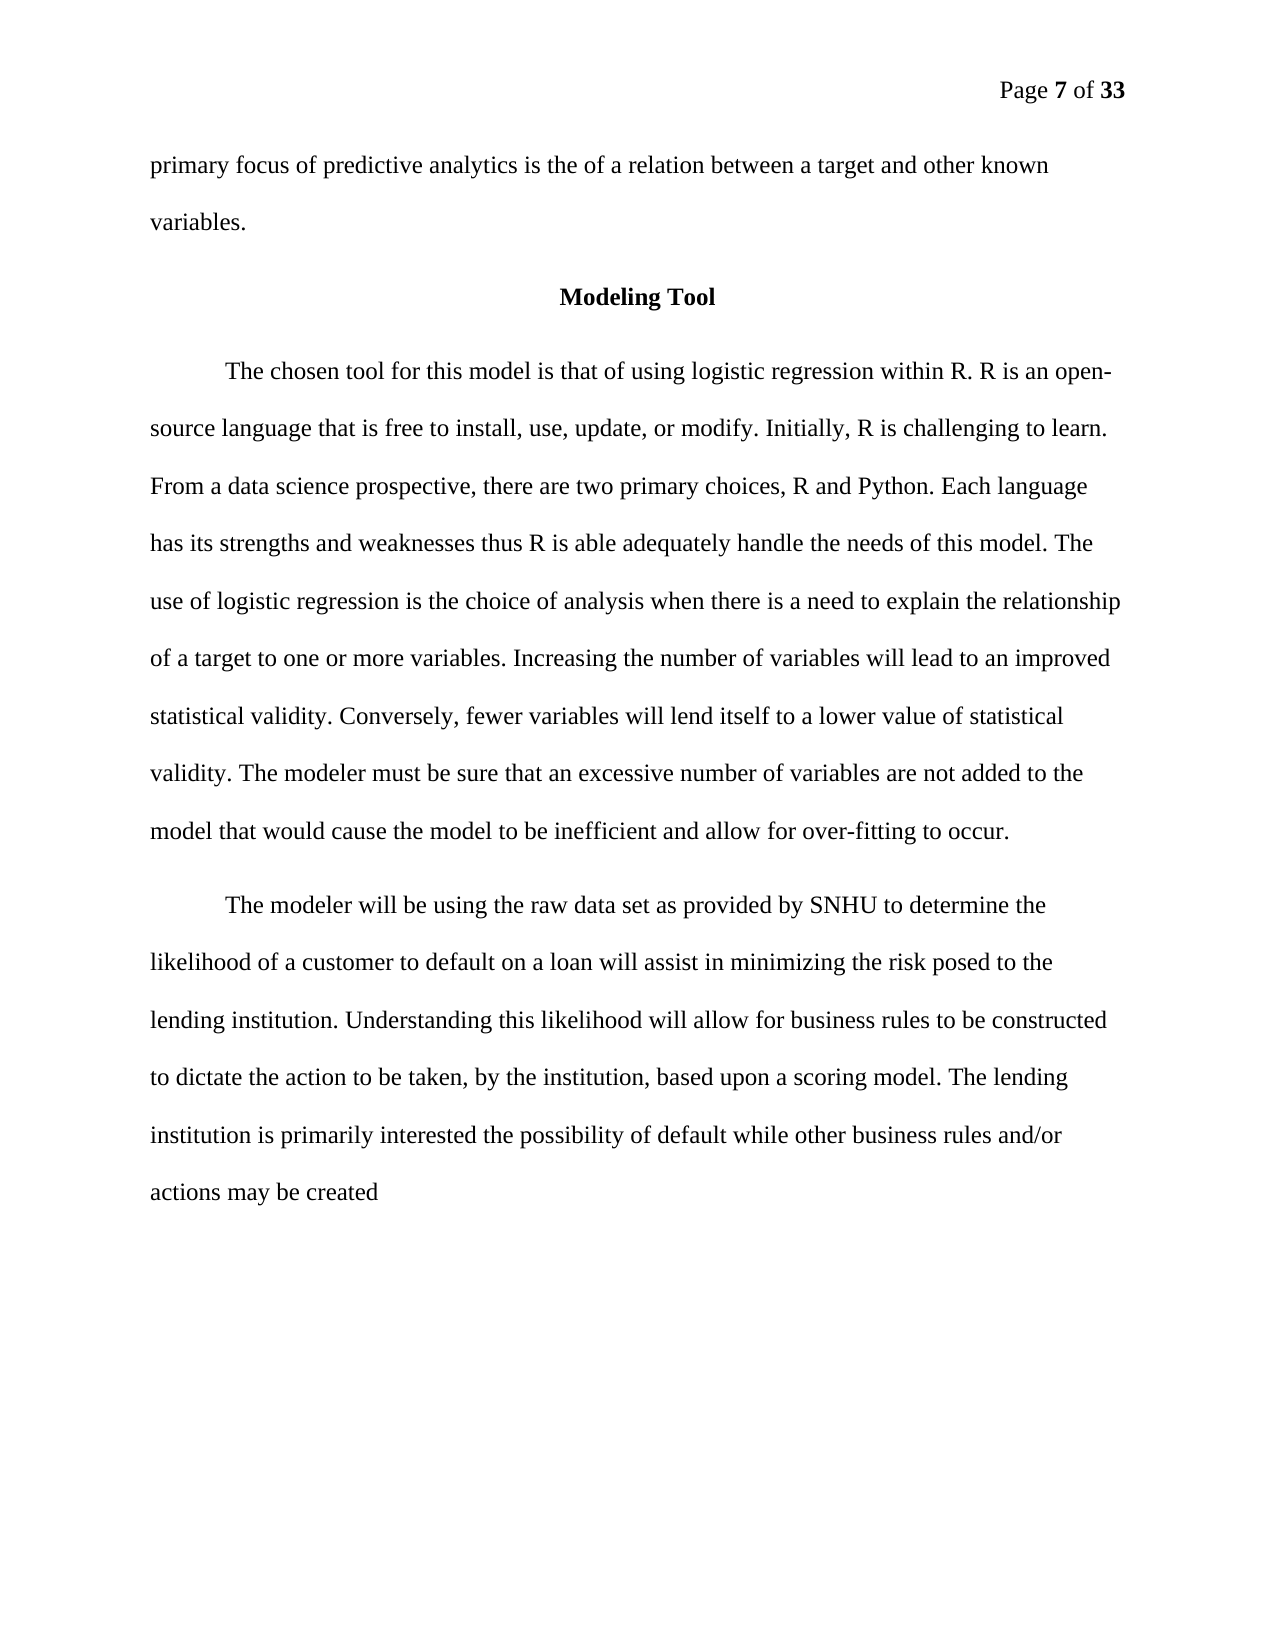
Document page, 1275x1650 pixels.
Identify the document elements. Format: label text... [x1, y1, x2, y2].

text The modeler will be using the raw data set as provided by SNHU to determine the likelihood of a customer to default on a loan will assist in minimizing the risk posed to the lending institution. Understanding this likelihood will allow for business rules to be constructed to dictate the action to be taken, by the institution, based upon a scoring model. The lending institution is primarily interested the possibility of default while other business rules and/or actions may be created [150, 890, 1125, 1206]
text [150, 150, 1125, 236]
text Modeling Tool [150, 282, 1125, 310]
text The chosen tool for this model is that of using logistic regression within R. R is an open-source language that is free to install, use, update, or modify. Initially, R is challenging to learn. From a data science prospective, there are two primary choices, R and Python. Each language has its strengths and weaknesses thus R is able adequately handle the needs of this model. The use of logistic regression is the choice of analysis when there is a need to explain the relationship of a target to one or more variables. Increasing the number of variables will lead to an improved statistical validity. Conversely, fewer variables will lend itself to a lower value of statistical validity. The modeler must be sure that an excessive number of variables are not added to the model that would cause the model to be inefficient and allow for over-fitting to occur. [150, 356, 1125, 844]
